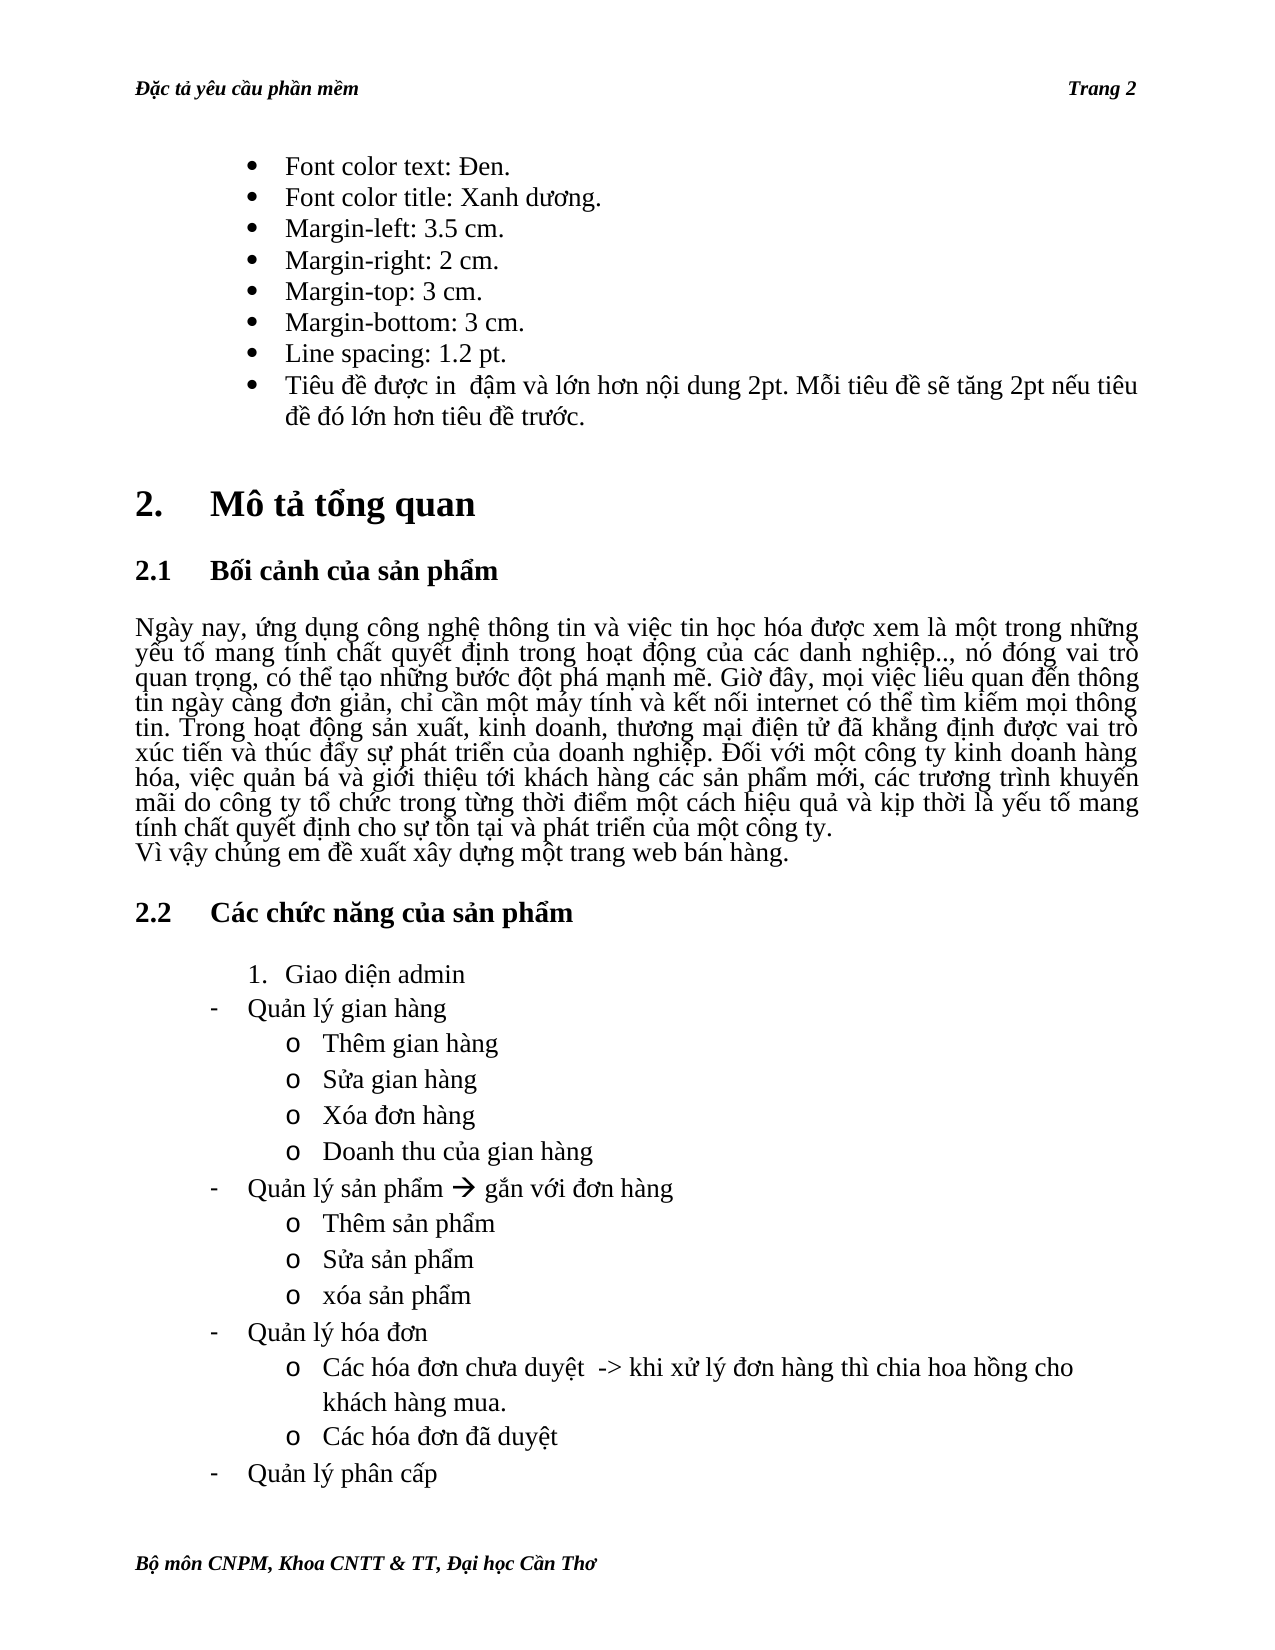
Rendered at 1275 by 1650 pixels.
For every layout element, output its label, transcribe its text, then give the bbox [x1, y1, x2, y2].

list Line spacing: 1.2 pt. [247, 337, 1140, 369]
list Quản lý hóa đơn [210, 1315, 1140, 1348]
list Các hóa đơn đã duyệt [285, 1420, 1140, 1453]
list Font color title: Xanh dương. [247, 181, 1140, 212]
subtitle Mô tả tổng quan [135, 481, 1140, 524]
list Quản lý phân cấp [210, 1456, 1140, 1489]
list Thêm gian hàng [285, 1027, 1140, 1061]
list Doanh thu của gian hàng [285, 1135, 1140, 1169]
subtitle Bối cảnh của sản phẩm [135, 553, 1140, 587]
list Quản lý gian hàng [210, 992, 1140, 1024]
list Margin-left: 3.5 cm. [247, 212, 1140, 244]
text Ngày nay, ứng dụng công nghệ thông tin và việc tin học hóa được xem là một trong những yếu tố mang tính chất quyết định trong hoạt động của các danh nghiệp.., nó đóng vai trò quan trọng, có thể tạo những bước đột phá mạnh mẽ. Giờ đây, mọi việc liêu quan đến thông tin ngày càng đơn giản, chỉ cần một máy tính và kết nối internet có thể tìm kiếm mọi thông tin. Trong hoạt động sản xuất, kinh doanh, thương mại điện tử đã khẳng định được vai trò xúc tiến và thúc đẩy sự phát triển của doanh nghiệp. Đối với một công ty kinh doanh hàng hóa, việc quản bá và giới thiệu tới khách hàng các sản phẩm mới, các trương trình khuyến mãi do công ty tổ chức trong từng thời điểm một cách hiệu quả và kịp thời là yếu tố mang tính chất quyết định cho sự tồn tại và phát triển của một công ty. [135, 616, 1140, 841]
list xóa sản phẩm [285, 1279, 1140, 1312]
list Sửa sản phẩm [285, 1243, 1140, 1276]
list Giao diện admin [247, 958, 1140, 989]
list Margin-right: 2 cm. [247, 244, 1140, 275]
list Margin-bottom: 3 cm. [247, 306, 1140, 337]
list Xóa đơn hàng [285, 1099, 1140, 1133]
list Quản lý sản phẩm gắn với đơn hàng [210, 1171, 1140, 1204]
list Margin-top: 3 cm. [247, 275, 1140, 306]
text Vì vậy chúng em đề xuất xây dựng một trang web bán hàng. [135, 841, 1140, 866]
list Tiêu đề được in đậm và lớn hơn nội dung 2pt. Mỗi tiêu đề sẽ tăng 2pt nếu tiêu đề đó lớn hơn tiêu đề trước. [247, 369, 1140, 431]
list Các hóa đơn chưa duyệt -> khi xử lý đơn hàng thì chia hoa hồng cho khách hàng mua. [285, 1351, 1140, 1418]
subtitle Các chức năng của sản phẩm [135, 895, 1140, 929]
list Font color text: Đen. [247, 150, 1140, 181]
list Sửa gian hàng [285, 1063, 1140, 1097]
list Thêm sản phẩm [285, 1207, 1140, 1240]
